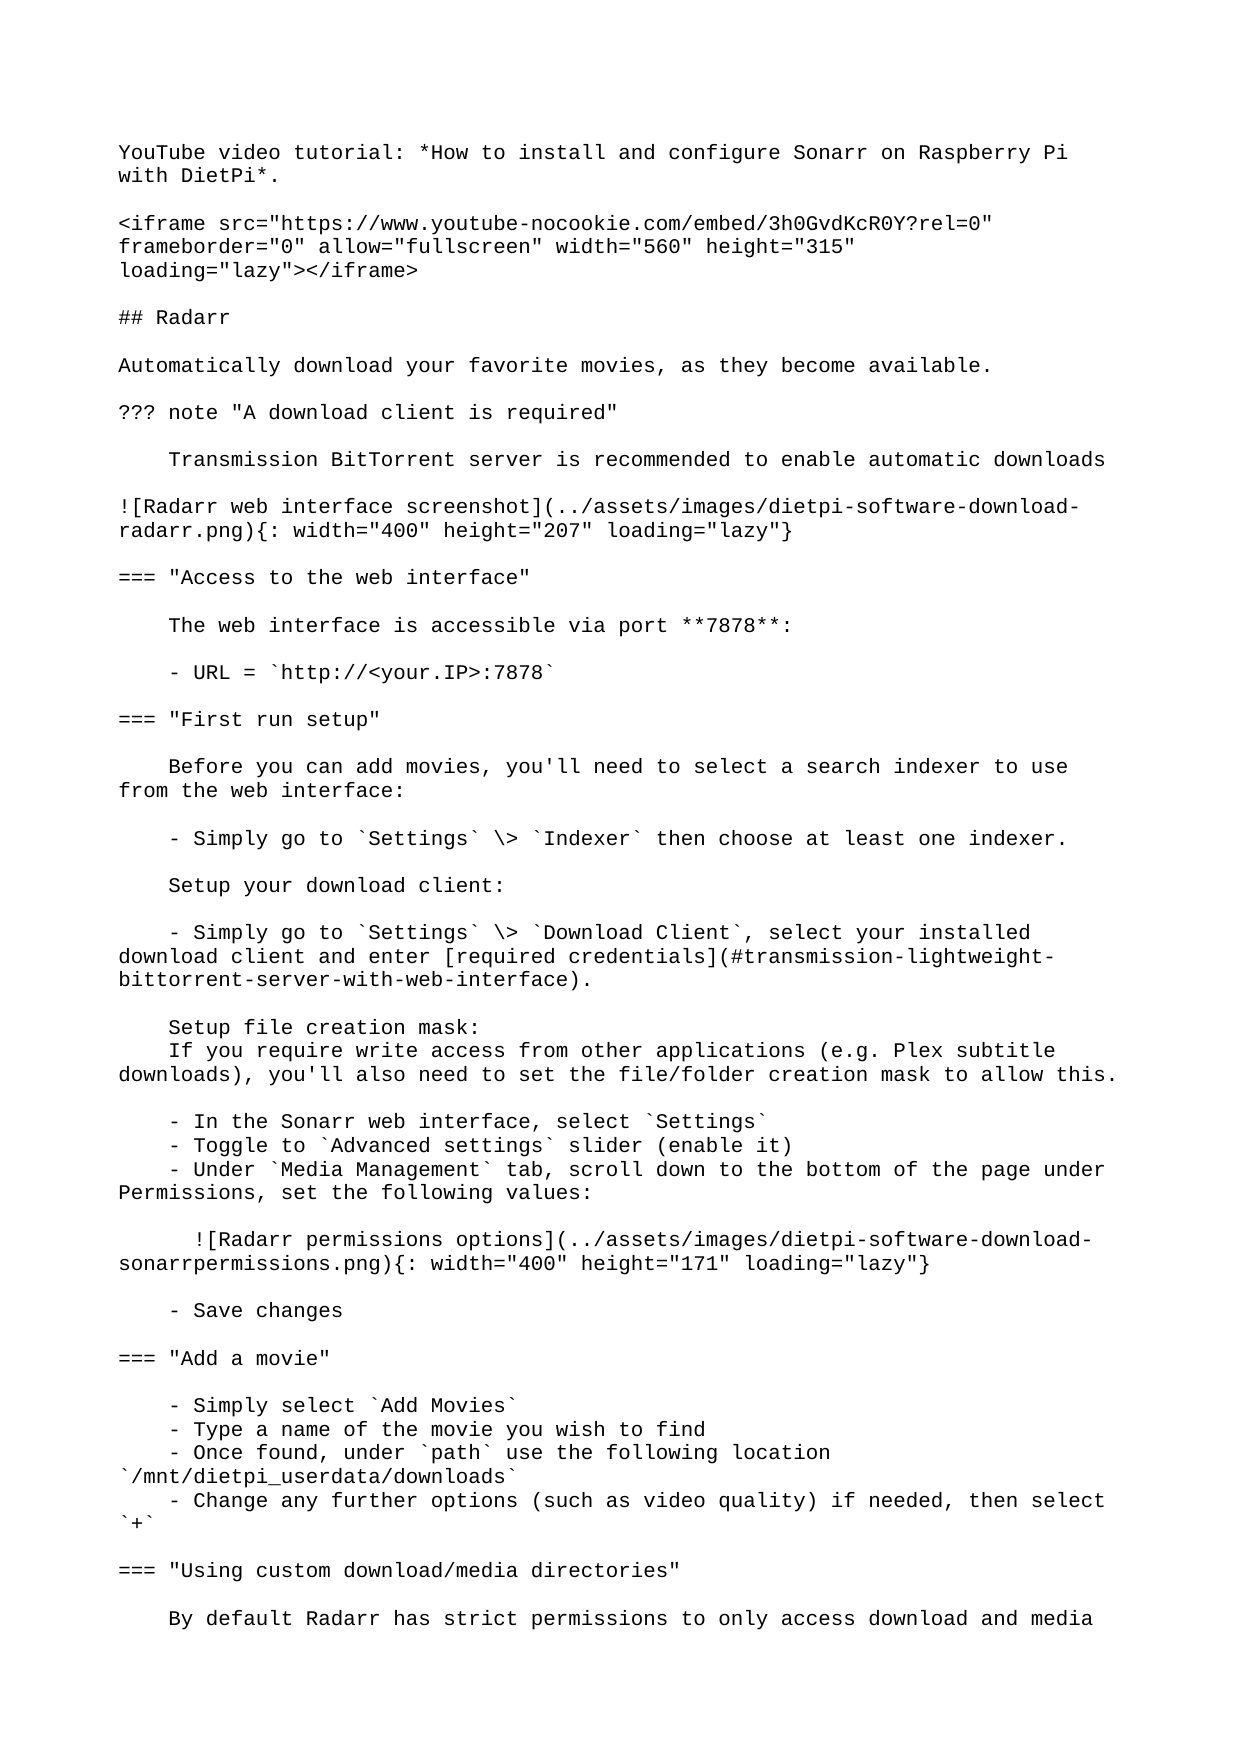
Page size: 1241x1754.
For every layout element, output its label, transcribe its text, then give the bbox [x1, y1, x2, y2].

text - Under `Media Management` tab, scroll down to the bottom of the page under Permissions, set the following values: [118, 1158, 1122, 1206]
text - Save changes [118, 1300, 1122, 1324]
text - Simply select `Add Movies` [118, 1395, 1122, 1419]
text === "Add a movie" [118, 1348, 1122, 1371]
text The web interface is accessible via port **7878**: [118, 615, 1122, 638]
text - Type a name of the movie you wish to find [118, 1419, 1122, 1442]
text - Toggle to `Advanced settings` slider (enable it) [118, 1135, 1122, 1158]
text === "Using custom download/media directories" [118, 1561, 1122, 1584]
text === "Access to the web interface" [118, 567, 1122, 591]
text - In the Sonarr web interface, select `Settings` [118, 1111, 1122, 1135]
text - Once found, under `path` use the following location `/mnt/dietpi_userdata/downloads` [118, 1442, 1122, 1489]
text <iframe src="https://www.youtube-nocookie.com/embed/3h0GvdKcR0Y?rel=0" frameborder="0" allow="fullscreen" width="560" height="315" loading="lazy"></iframe> [118, 213, 1122, 284]
text YouTube video tutorial: *How to install and configure Sonarr on Raspberry Pi with DietPi*. [118, 142, 1122, 189]
text Before you can add movies, you'll need to select a search indexer to use from the web interface: [118, 757, 1122, 804]
text Transmission BitTorrent server is recommended to enable automatic downloads [118, 449, 1122, 473]
text Setup your download client: [118, 875, 1122, 898]
text Setup file creation mask: [118, 1017, 1122, 1040]
text ![Radarr permissions options](../assets/images/dietpi-software-download-sonarrpermissions.png){: width="400" height="171" loading="lazy"} [118, 1229, 1122, 1277]
text - URL = `http://<your.IP>:7878` [118, 662, 1122, 686]
text - Simply go to `Settings` \> `Download Client`, select your installed download client and enter [required credentials](#transmission-lightweight-bittorrent-server-with-web-interface). [118, 922, 1122, 993]
text ![Radarr web interface screenshot](../assets/images/dietpi-software-download-radarr.png){: width="400" height="207" loading="lazy"} [118, 496, 1122, 544]
text === "First run setup" [118, 709, 1122, 733]
text - Simply go to `Settings` \> `Indexer` then choose at least one indexer. [118, 827, 1122, 851]
text Automatically download your favorite movies, as they become available. [118, 354, 1122, 378]
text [118, 1608, 1122, 1631]
text ??? note "A download client is required" [118, 402, 1122, 426]
text - Change any further options (such as video quality) if needed, then select `+` [118, 1489, 1122, 1537]
text ## Radarr [118, 307, 1122, 331]
text If you require write access from other applications (e.g. Plex subtitle downloads), you'll also need to set the file/folder creation mask to allow this. [118, 1040, 1122, 1088]
